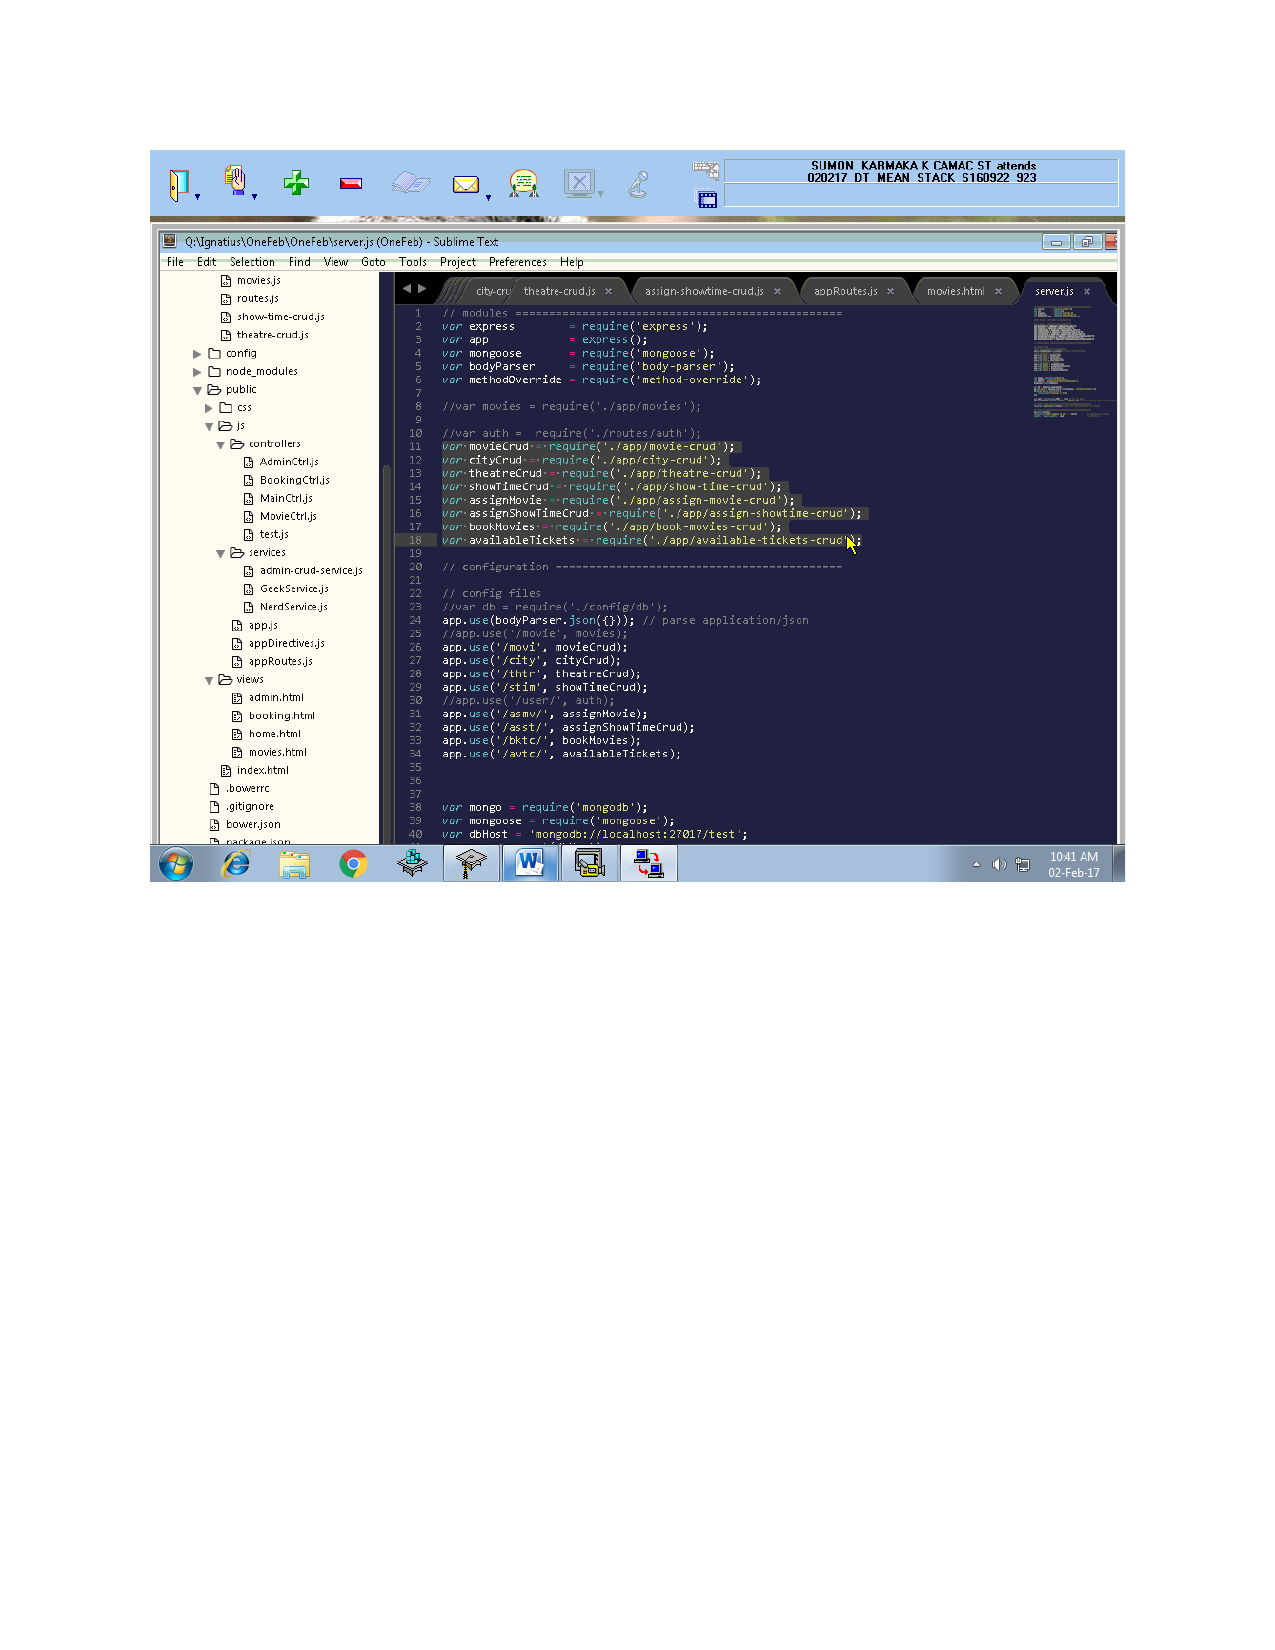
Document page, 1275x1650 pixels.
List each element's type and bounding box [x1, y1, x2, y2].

picture [150, 150, 1125, 882]
